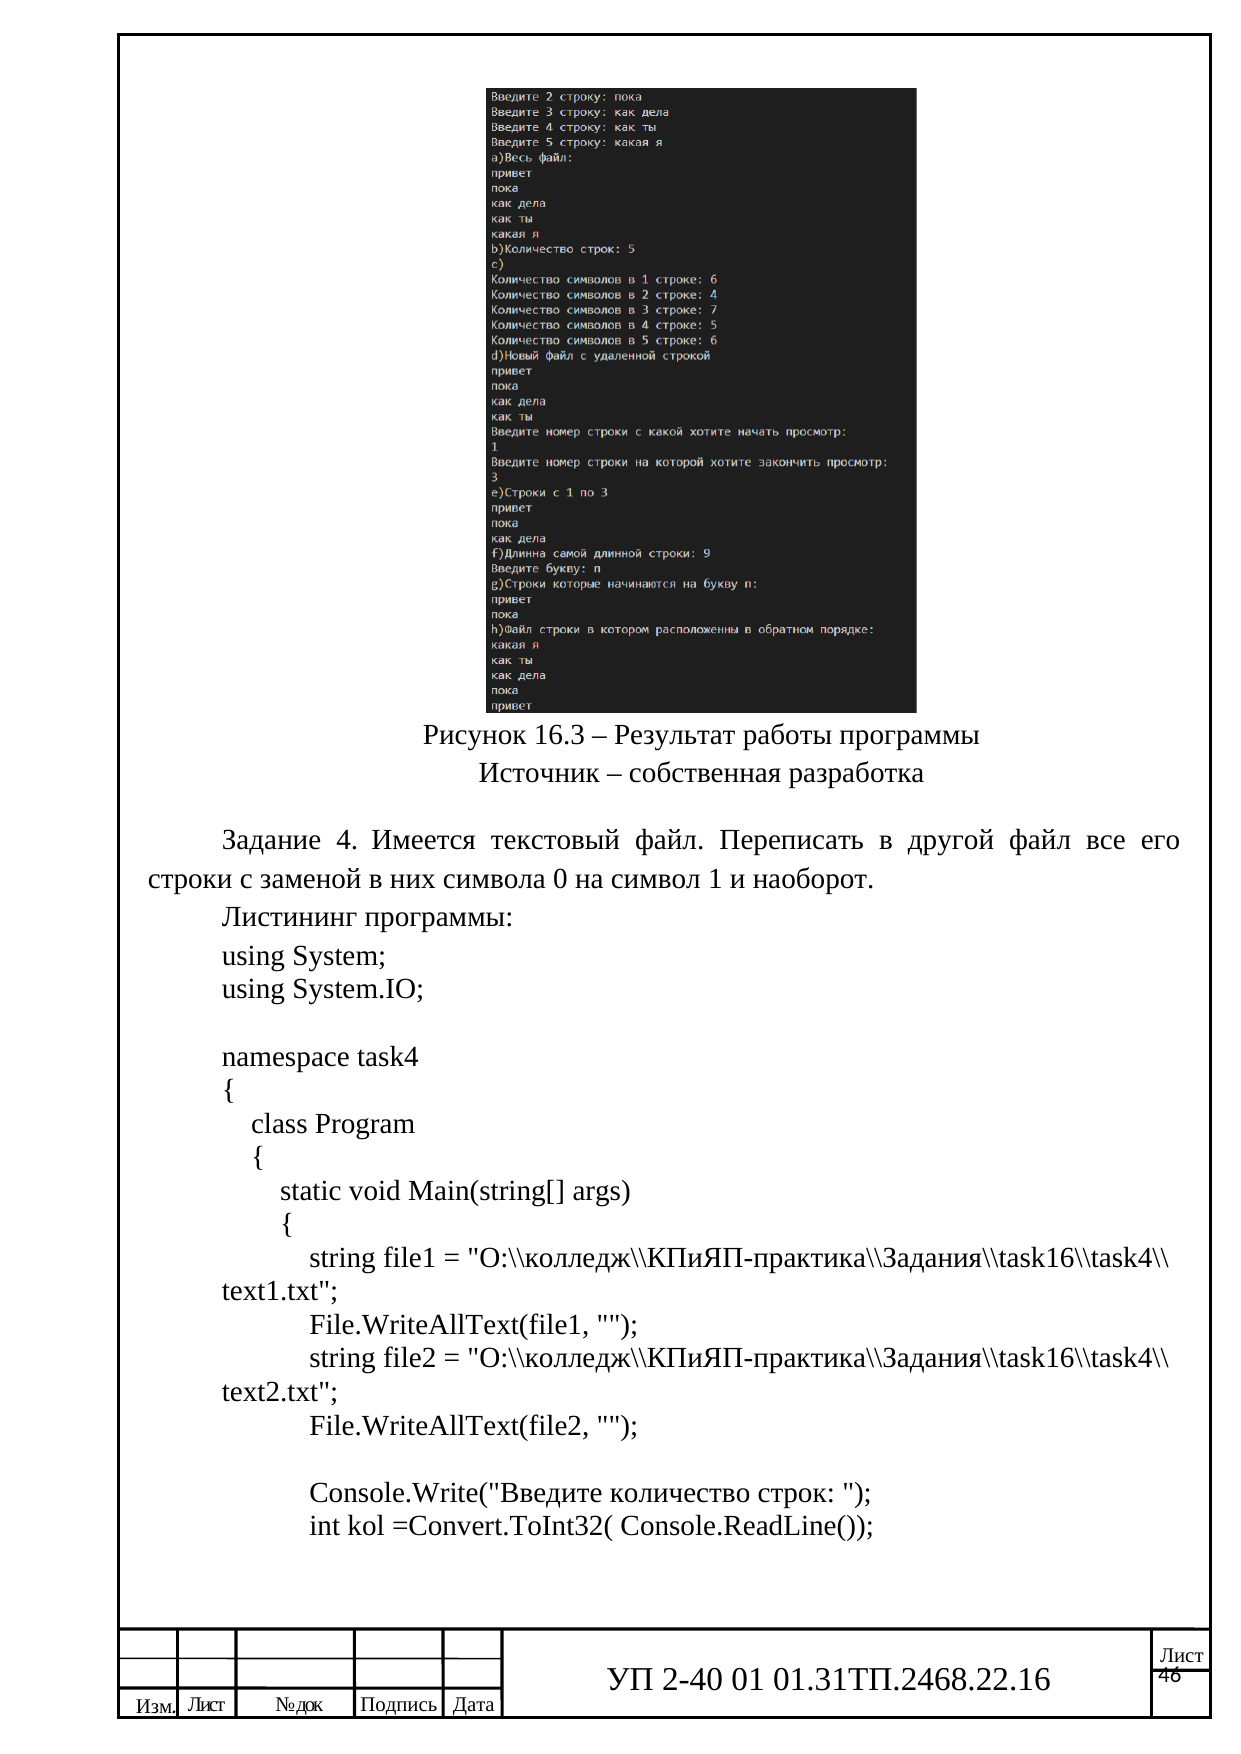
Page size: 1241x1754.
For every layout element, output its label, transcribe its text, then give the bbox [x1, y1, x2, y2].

text File.WriteAllText(file2, ""); [222, 1408, 1181, 1441]
text namespace task4 [222, 1039, 1181, 1072]
text string file2 = "O:\\колледж\\КПиЯП-практика\\Задания\\task16\\task4\\text2.txt"; [222, 1341, 1181, 1408]
picture [486, 88, 917, 713]
text Задание 4. Имеется текстовый файл. Переписать в другой файл все его строки с заменой в них символа 0 на символ 1 и наоборот. [148, 822, 1181, 894]
text string file1 = "O:\\колледж\\КПиЯП-практика\\Задания\\task16\\task4\\text1.txt"; [222, 1240, 1181, 1307]
text Листининг программы: [148, 899, 1181, 933]
text Console.Write("Введите количество строк: "); [222, 1475, 1181, 1508]
text { [222, 1139, 1181, 1173]
text static void Main(string[] args) [222, 1173, 1181, 1206]
text class Program [222, 1106, 1181, 1139]
text File.WriteAllText(file1, ""); [222, 1307, 1181, 1341]
text { [222, 1206, 1181, 1240]
text using System.IO; [222, 972, 1181, 1005]
text { [222, 1072, 1181, 1106]
text int kol =Convert.ToInt32( Console.ReadLine()); [222, 1508, 1181, 1542]
text using System; [222, 938, 1181, 972]
text Источник – собственная разработка [148, 755, 1181, 789]
text Рисунок 16.3 – Результат работы программы [148, 717, 1181, 750]
